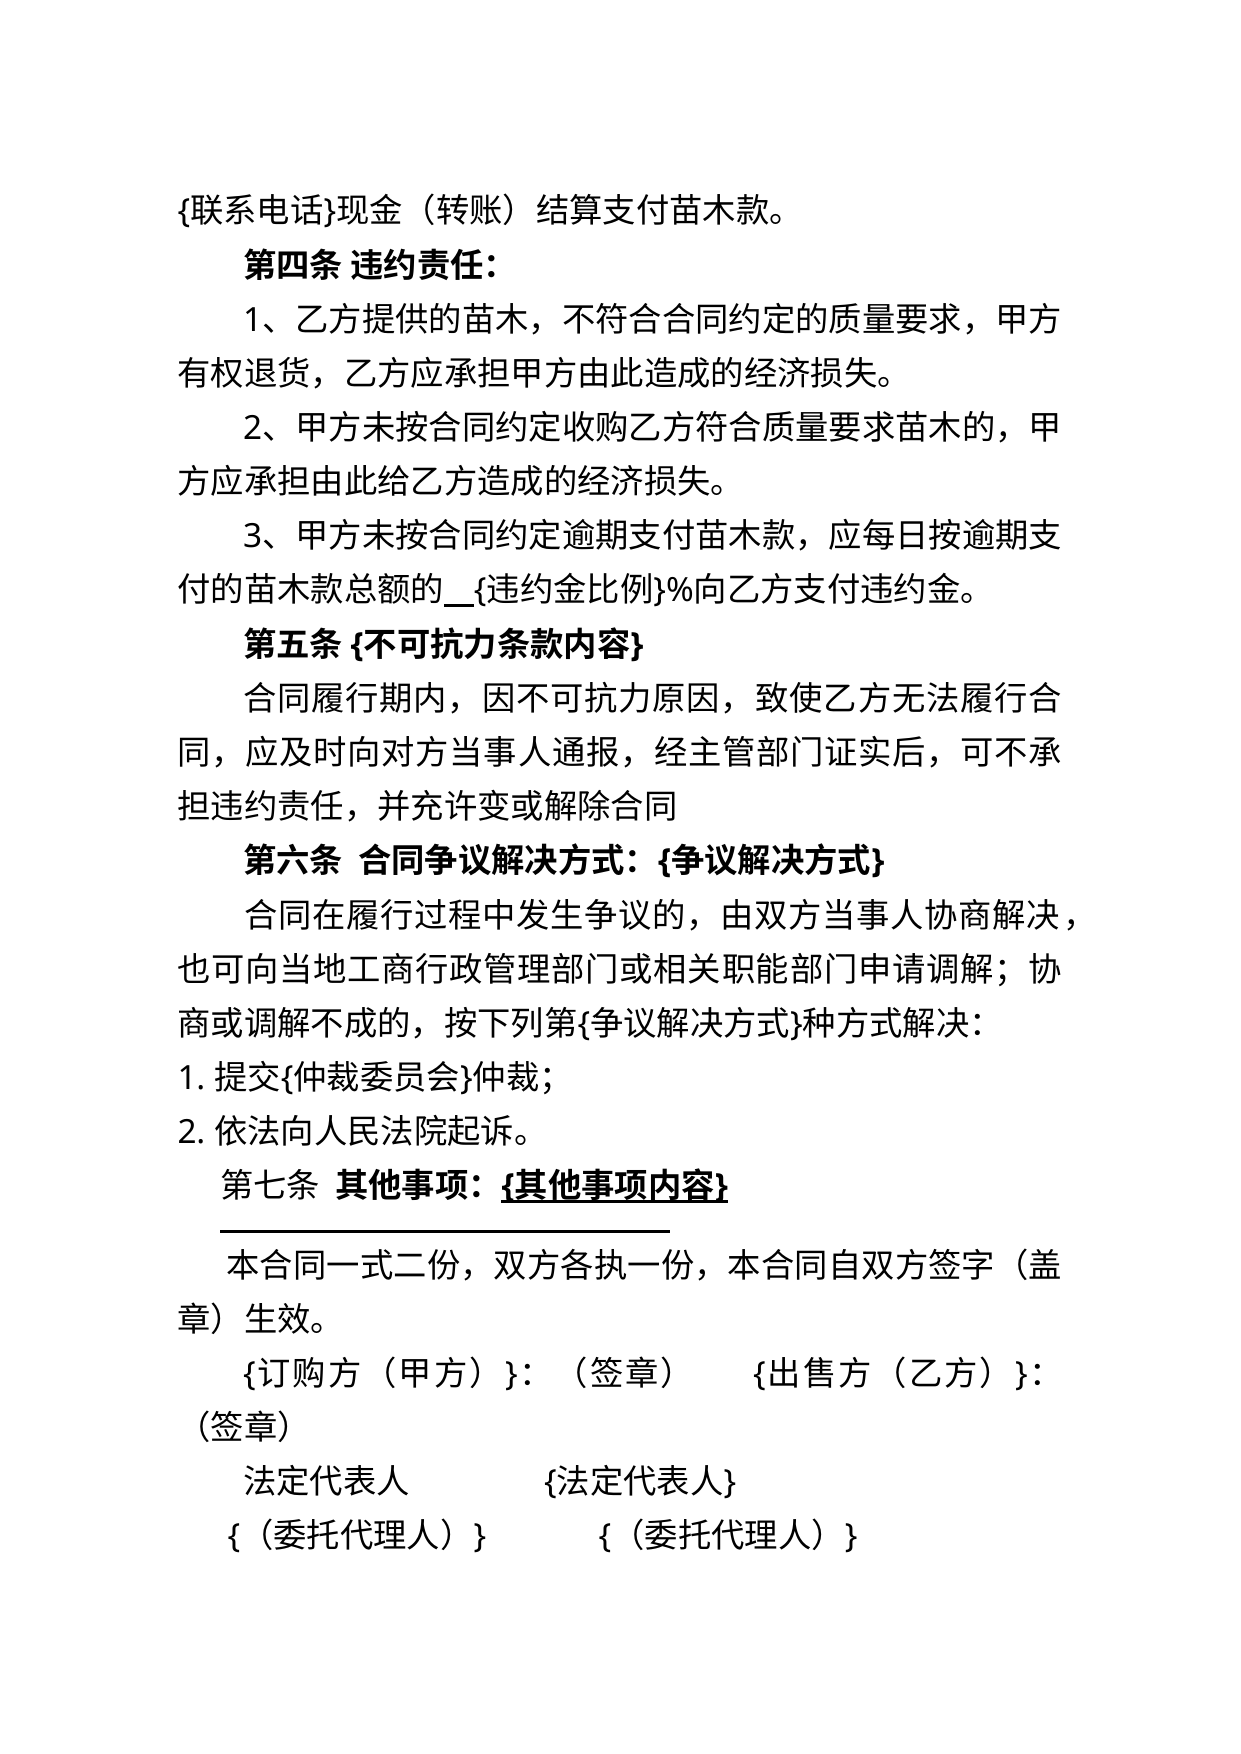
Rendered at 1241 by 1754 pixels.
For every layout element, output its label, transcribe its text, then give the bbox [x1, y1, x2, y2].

text 1、乙方提供的苗木，不符合合同约定的质量要求，甲方有权退货，乙方应承担甲方由此造成的经济损失。 [177, 287, 1063, 395]
text 2. 依法向人民法院起诉。 [177, 1099, 1063, 1153]
text {订购方（甲方）}：（签章） {出售方（乙方）}：（签章） [177, 1341, 1063, 1449]
text 合同在履行过程中发生争议的，由双方当事人协商解决，也可向当地工商行政管理部门或相关职能部门申请调解；协商或调解不成的，按下列第{争议解决方式}种方式解决： [177, 882, 1063, 1045]
text 第六条 合同争议解决方式：{争议解决方式} [177, 828, 1063, 882]
text 合同履行期内，因不可抗力原因，致使乙方无法履行合同，应及时向对方当事人通报，经主管部门证实后，可不承担违约责任，并充许变或解除合同 [177, 666, 1063, 828]
text 第四条 违约责任： [177, 232, 1063, 287]
text 第七条 其他事项：{其他事项内容} [220, 1153, 1063, 1207]
text 本合同一式二份，双方各执一份，本合同自双方签字（盖章）生效。 [177, 1233, 1063, 1341]
text 1. 提交{仲裁委员会}仲裁； [177, 1045, 1063, 1099]
text {（委托代理人）} {（委托代理人）} [177, 1503, 1063, 1558]
text 法定代表人 {法定代表人} [177, 1449, 1063, 1503]
text 2、甲方未按合同约定收购乙方符合质量要求苗木的，甲方应承担由此给乙方造成的经济损失。 [177, 395, 1063, 503]
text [177, 178, 1063, 232]
text 3、甲方未按合同约定逾期支付苗木款，应每日按逾期支付的苗木款总额的 {违约金比例}%向乙方支付违约金。 [177, 503, 1063, 612]
text 第五条 {不可抗力条款内容} [177, 612, 1063, 666]
